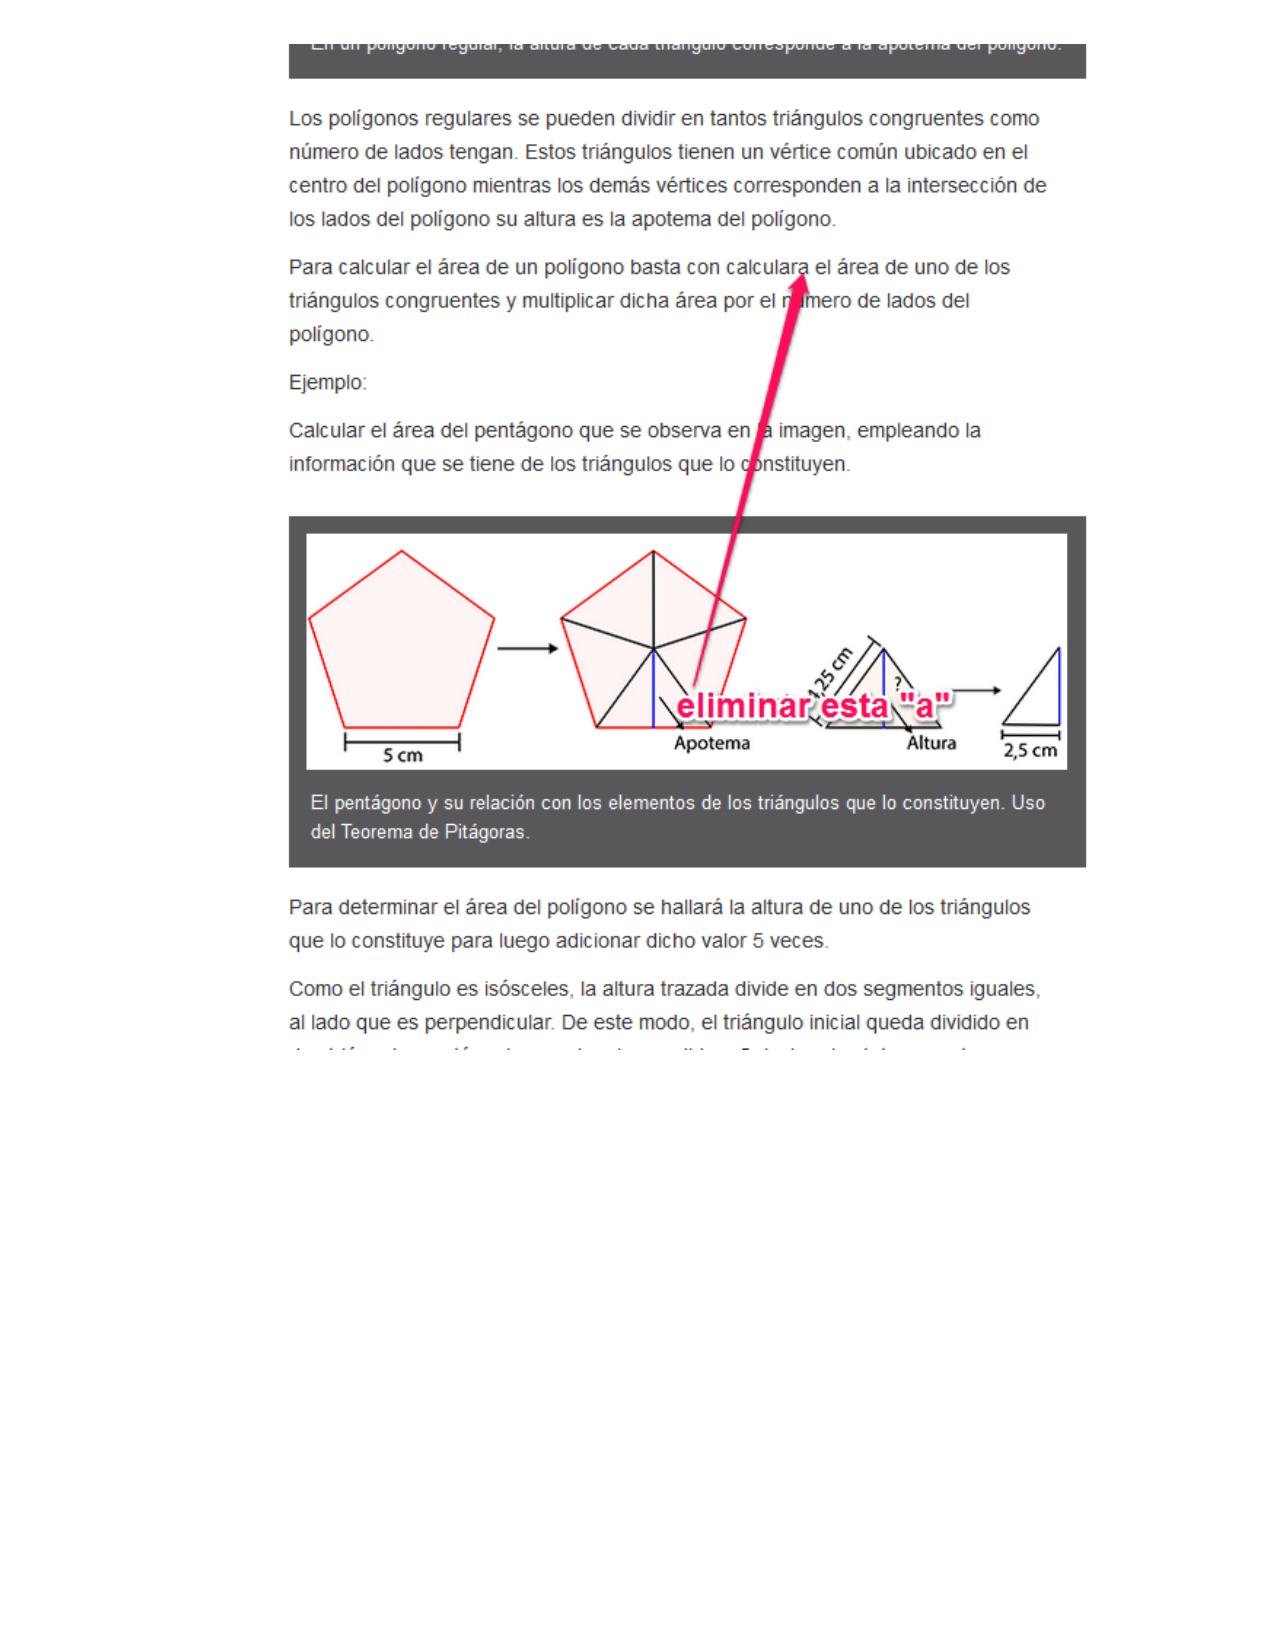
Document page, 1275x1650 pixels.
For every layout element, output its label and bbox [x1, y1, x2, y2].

picture [177, 44, 1098, 1050]
